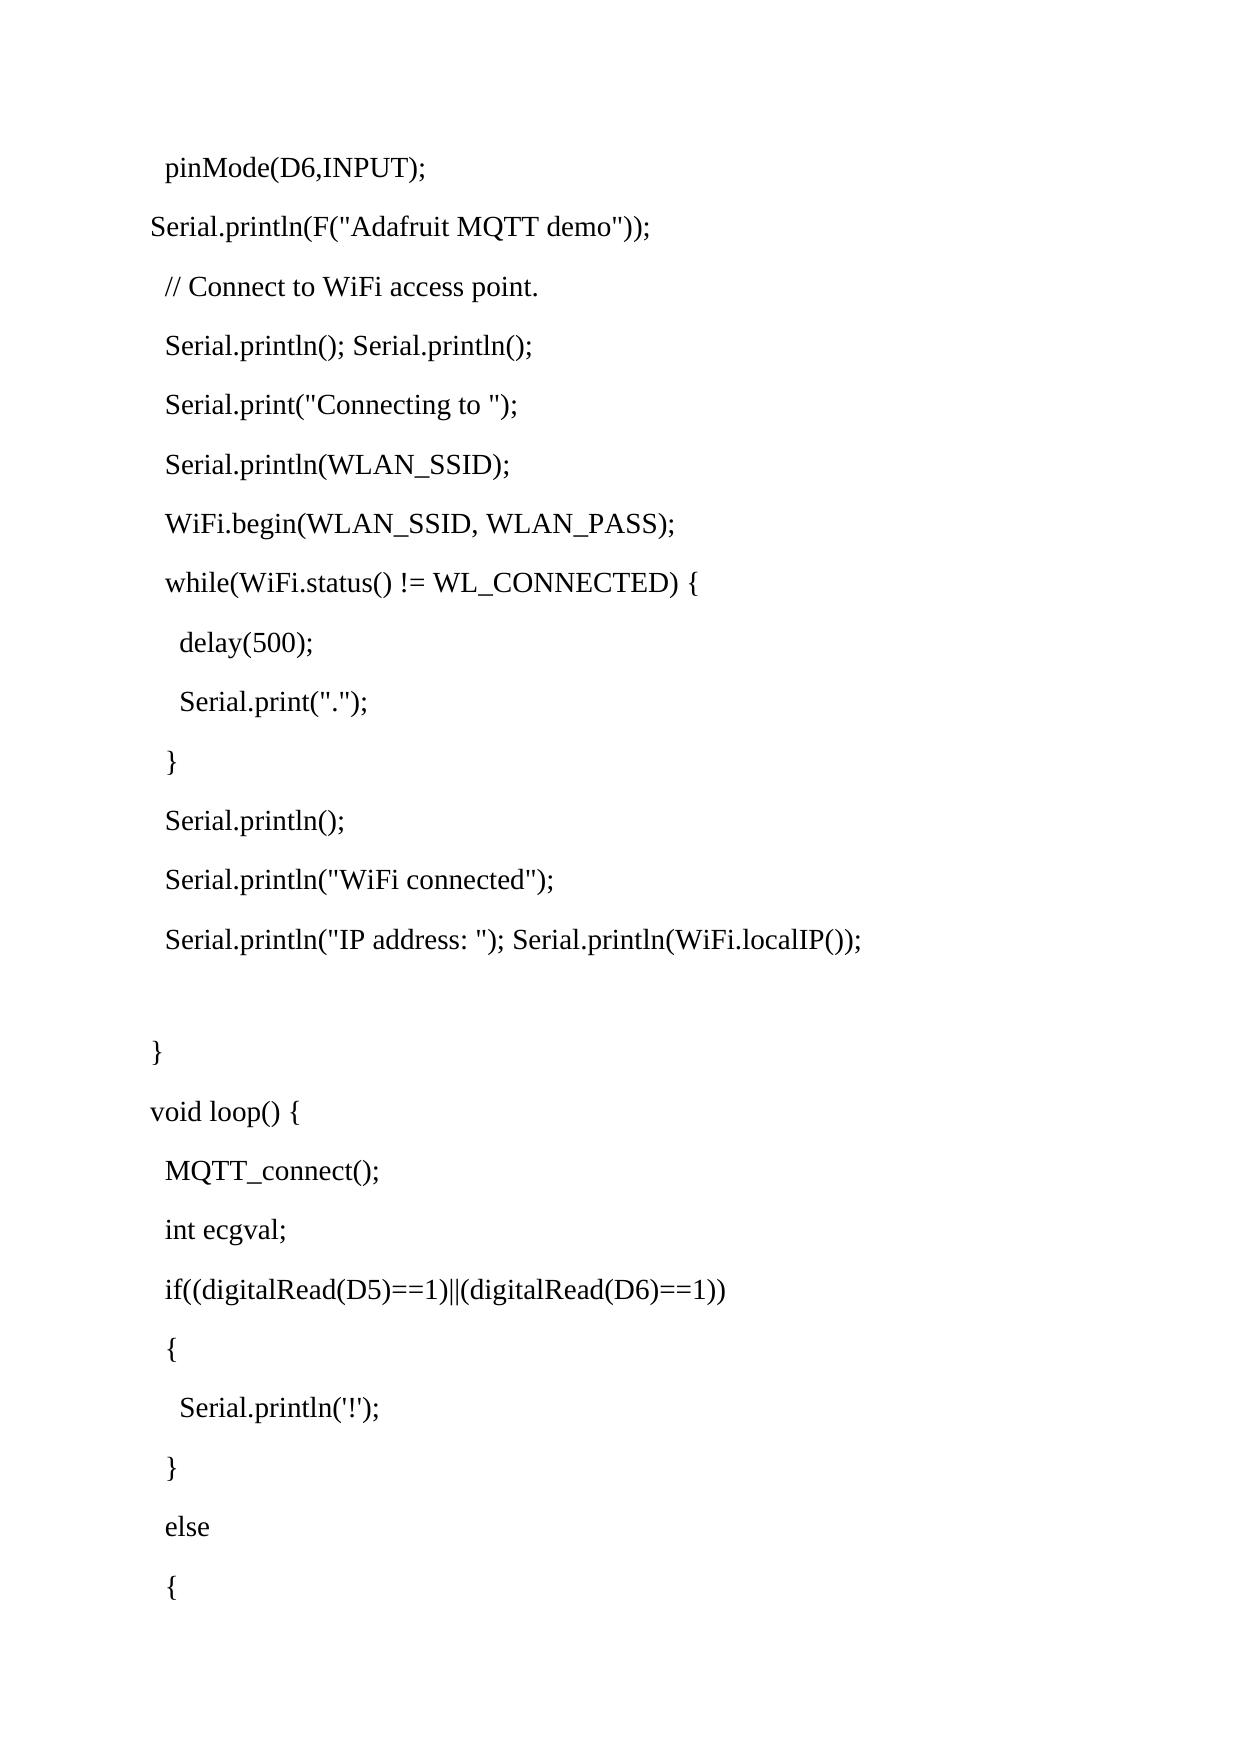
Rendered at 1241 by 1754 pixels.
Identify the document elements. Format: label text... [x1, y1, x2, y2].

text int ecgval; [150, 1212, 1090, 1246]
text Serial.println(WLAN_SSID); [150, 447, 1090, 480]
text void loop() { [150, 1094, 1090, 1127]
text while(WiFi.status() != WL_CONNECTED) { [150, 566, 1090, 599]
text } [150, 1034, 1090, 1068]
text Serial.println(); [150, 803, 1090, 837]
text if((digitalRead(D5)==1)||(digitalRead(D6)==1)) [150, 1272, 1090, 1305]
text { [150, 1569, 1090, 1602]
text delay(500); [150, 625, 1090, 658]
text Serial.print("Connecting to "); [150, 387, 1090, 421]
text WiFi.begin(WLAN_SSID, WLAN_PASS); [150, 506, 1090, 540]
text } [150, 1450, 1090, 1483]
text else [150, 1509, 1090, 1543]
text } [150, 744, 1090, 777]
text Serial.println('!'); [150, 1391, 1090, 1424]
text MQTT_connect(); [150, 1153, 1090, 1187]
text { [150, 1331, 1090, 1365]
text Serial.println("IP address: "); Serial.println(WiFi.localIP()); [150, 922, 1090, 955]
text Serial.println("WiFi connected"); [150, 862, 1090, 896]
text Serial.println(); Serial.println(); [150, 328, 1090, 362]
text pinMode(D6,INPUT); [150, 150, 1090, 183]
text // Connect to WiFi access point. [150, 269, 1090, 302]
text Serial.println(F("Adafruit MQTT demo")); [150, 209, 1090, 243]
text Serial.print("."); [150, 684, 1090, 718]
